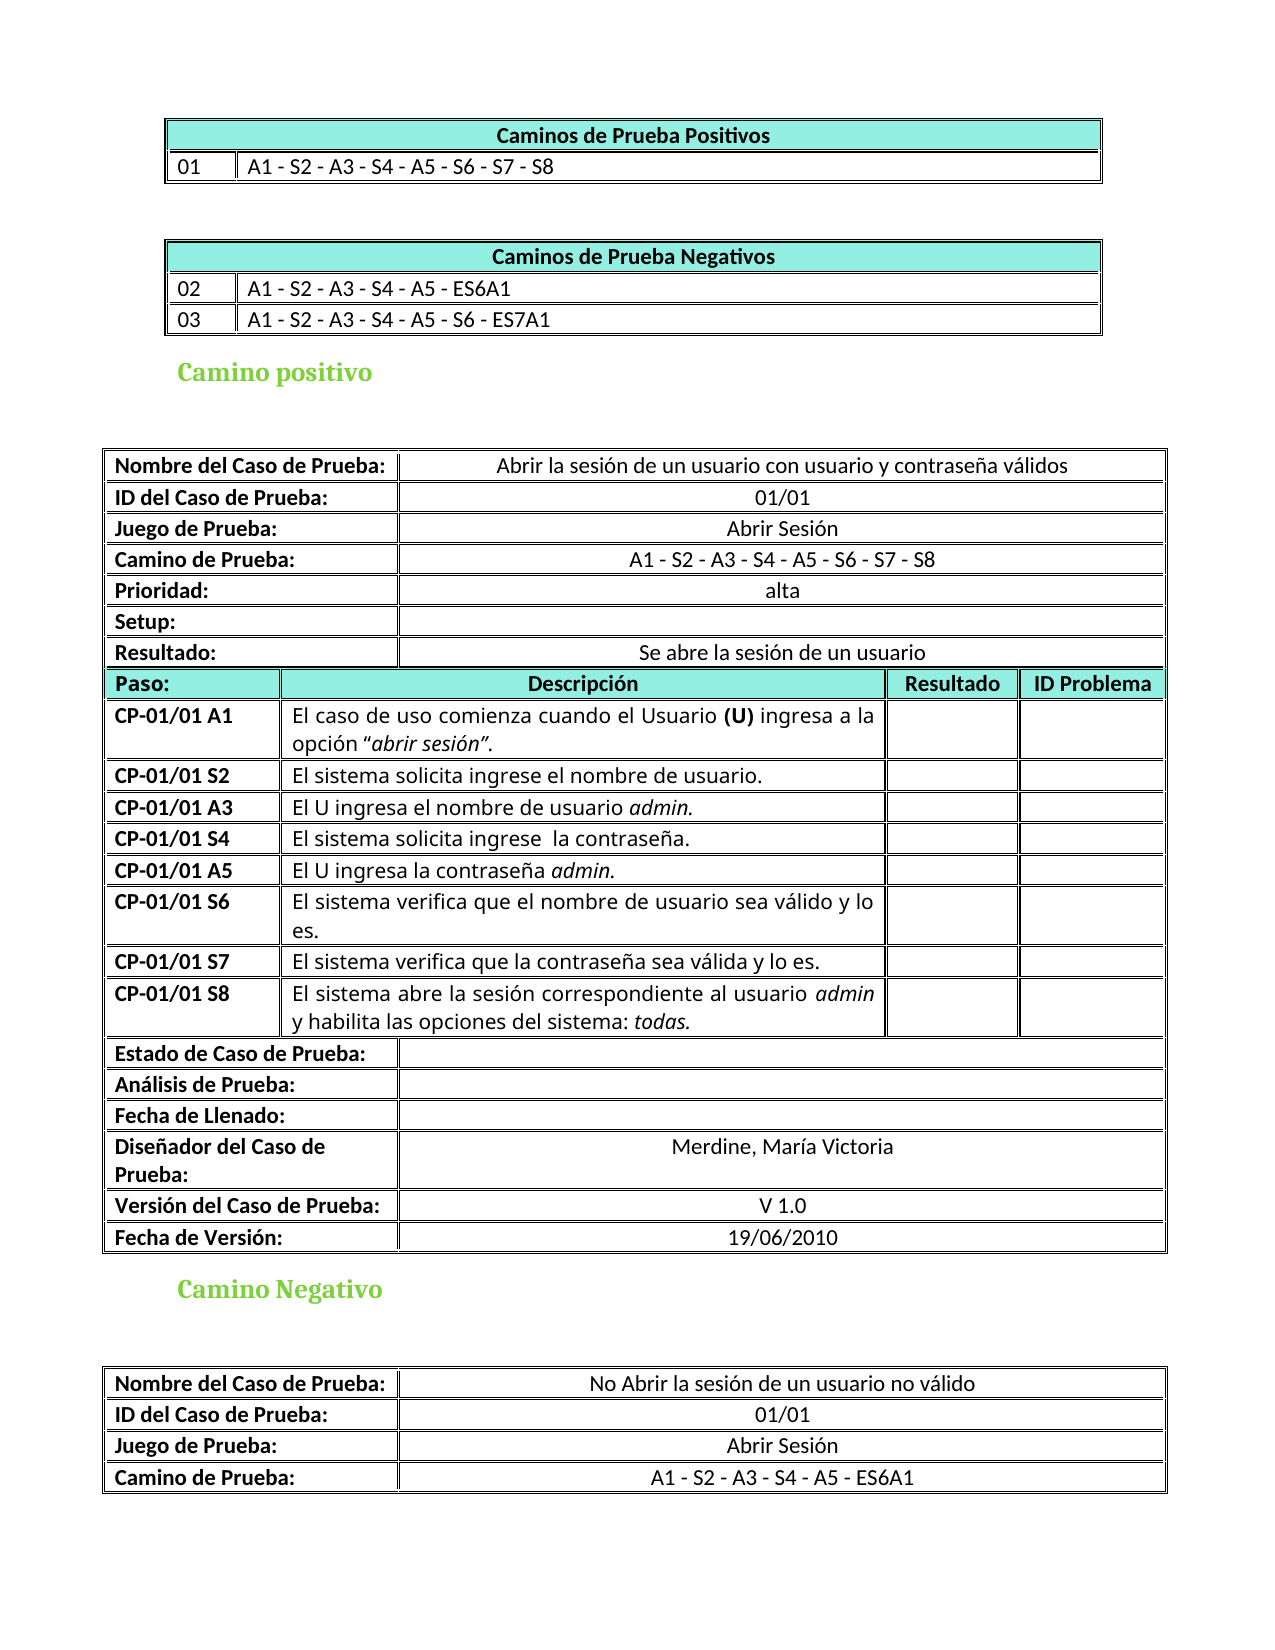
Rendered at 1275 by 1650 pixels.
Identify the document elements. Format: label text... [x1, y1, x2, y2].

table_cell El sistema abre la sesión correspondiente al usuario admin y habilita las opciones del sistema: todas. [282, 979, 884, 1036]
table_cell Análisis de Prueba: [105, 1067, 397, 1098]
table_cell El caso de uso comienza cuando el Usuario (U) ingresa a la opción “abrir sesión”. [282, 701, 884, 758]
table_header Abrir la sesión de un usuario con usuario y contraseña válidos [399, 451, 1165, 479]
table_cell Resultado [888, 670, 1017, 698]
table_cell Setup: [103, 604, 399, 635]
table_cell A1 - S2 - A3 - S4 - A5 - ES6A1 [399, 1460, 1165, 1491]
table_cell Fecha de Versión: [105, 1220, 399, 1251]
table_header No Abrir la sesión de un usuario no válido [399, 1369, 1165, 1397]
table_cell CP-01/01 A5 [105, 853, 279, 884]
table_cell El sistema verifica que el nombre de usuario sea válido y lo es. [282, 887, 884, 944]
table_cell CP-01/01 S6 [103, 884, 281, 944]
table_cell Juego de Prueba: [105, 1429, 397, 1459]
table_cell CP-01/01 S8 [105, 976, 279, 1036]
table_cell Camino de Prueba: [105, 542, 397, 573]
table_cell [888, 856, 1017, 884]
table_cell [399, 1098, 1167, 1129]
table_cell 02 [168, 271, 235, 302]
table_header Nombre del Caso de Prueba: [103, 1367, 399, 1397]
table_cell 03 [168, 302, 236, 333]
table_cell El sistema verifica que la contraseña sea válida y lo es. [282, 947, 884, 976]
table_cell El U ingresa la contraseña admin. [282, 856, 884, 884]
table_cell Resultado: [103, 635, 399, 666]
table_cell Abrir Sesión [400, 511, 1165, 542]
table_cell [400, 1036, 1165, 1067]
table_cell 01/01 [399, 1397, 1167, 1428]
table_cell 01/01 [400, 480, 1165, 511]
table_cell [1019, 944, 1167, 976]
table_cell Descripción [282, 670, 884, 698]
table_cell Diseñador del Caso de Prueba: [103, 1129, 399, 1188]
table_cell Se abre la sesión de un usuario [399, 635, 1167, 666]
table_cell Prioridad: [103, 573, 399, 604]
table_cell CP-01/01 S4 [103, 821, 281, 853]
table_header Caminos de Prueba Negativos [168, 243, 1100, 271]
table_cell Abrir Sesión [400, 1429, 1165, 1459]
table_cell El sistema solicita ingrese el nombre de usuario. [282, 761, 884, 789]
table_cell A1 - S2 - A3 - S4 - A5 - ES6A1 [238, 271, 1100, 302]
table_cell Paso: [105, 666, 279, 698]
table_cell [888, 701, 1017, 758]
table_cell Juego de Prueba: [105, 511, 397, 542]
table_header Nombre del Caso de Prueba: [103, 449, 399, 479]
table_cell [888, 793, 1017, 821]
subtitle Camino Negativo [177, 1274, 1098, 1306]
table_cell V 1.0 [399, 1188, 1167, 1219]
table_cell Merdine, María Victoria [399, 1129, 1167, 1188]
table_cell ID Problema [1021, 666, 1165, 698]
table_header Caminos de Prueba Positivos [168, 121, 1100, 149]
table_cell CP-01/01 A3 [105, 790, 279, 821]
table_cell 01 [166, 149, 236, 180]
table_cell CP-01/01 S2 [103, 758, 281, 789]
table_cell [888, 824, 1017, 853]
table_cell Camino de Prueba: [105, 1460, 399, 1491]
subtitle Camino positivo [177, 357, 1098, 388]
table_cell El sistema solicita ingrese la contraseña. [282, 824, 884, 853]
table_cell [399, 604, 1167, 635]
table_cell Estado de Caso de Prueba: [105, 1036, 397, 1067]
table_cell A1 - S2 - A3 - S4 - A5 - S6 - S7 - S8 [400, 542, 1165, 573]
table_cell [1021, 976, 1165, 1036]
table_cell [888, 947, 1017, 976]
table_cell [1019, 884, 1167, 944]
table_cell [1019, 698, 1167, 758]
table_cell ID del Caso de Prueba: [103, 1397, 399, 1428]
table_cell [888, 761, 1017, 789]
table_cell [888, 979, 1017, 1036]
table_cell CP-01/01 S7 [103, 944, 281, 976]
table_cell A1 - S2 - A3 - S4 - A5 - S6 - S7 - S8 [236, 149, 1101, 180]
table_cell [1019, 758, 1167, 789]
table_cell [1021, 853, 1165, 884]
table_cell ID del Caso de Prueba: [105, 480, 397, 511]
table_cell A1 - S2 - A3 - S4 - A5 - S6 - ES7A1 [236, 302, 1100, 333]
table_cell 19/06/2010 [399, 1220, 1165, 1251]
table_cell [400, 1067, 1165, 1098]
table_cell Versión del Caso de Prueba: [103, 1188, 399, 1219]
table_cell CP-01/01 A1 [103, 698, 281, 758]
table_cell [1021, 790, 1165, 821]
table_cell [888, 887, 1017, 944]
table_cell Fecha de Llenado: [103, 1098, 399, 1129]
table_cell alta [399, 573, 1167, 604]
table_cell [1019, 821, 1167, 853]
table_cell El U ingresa el nombre de usuario admin. [282, 793, 884, 821]
